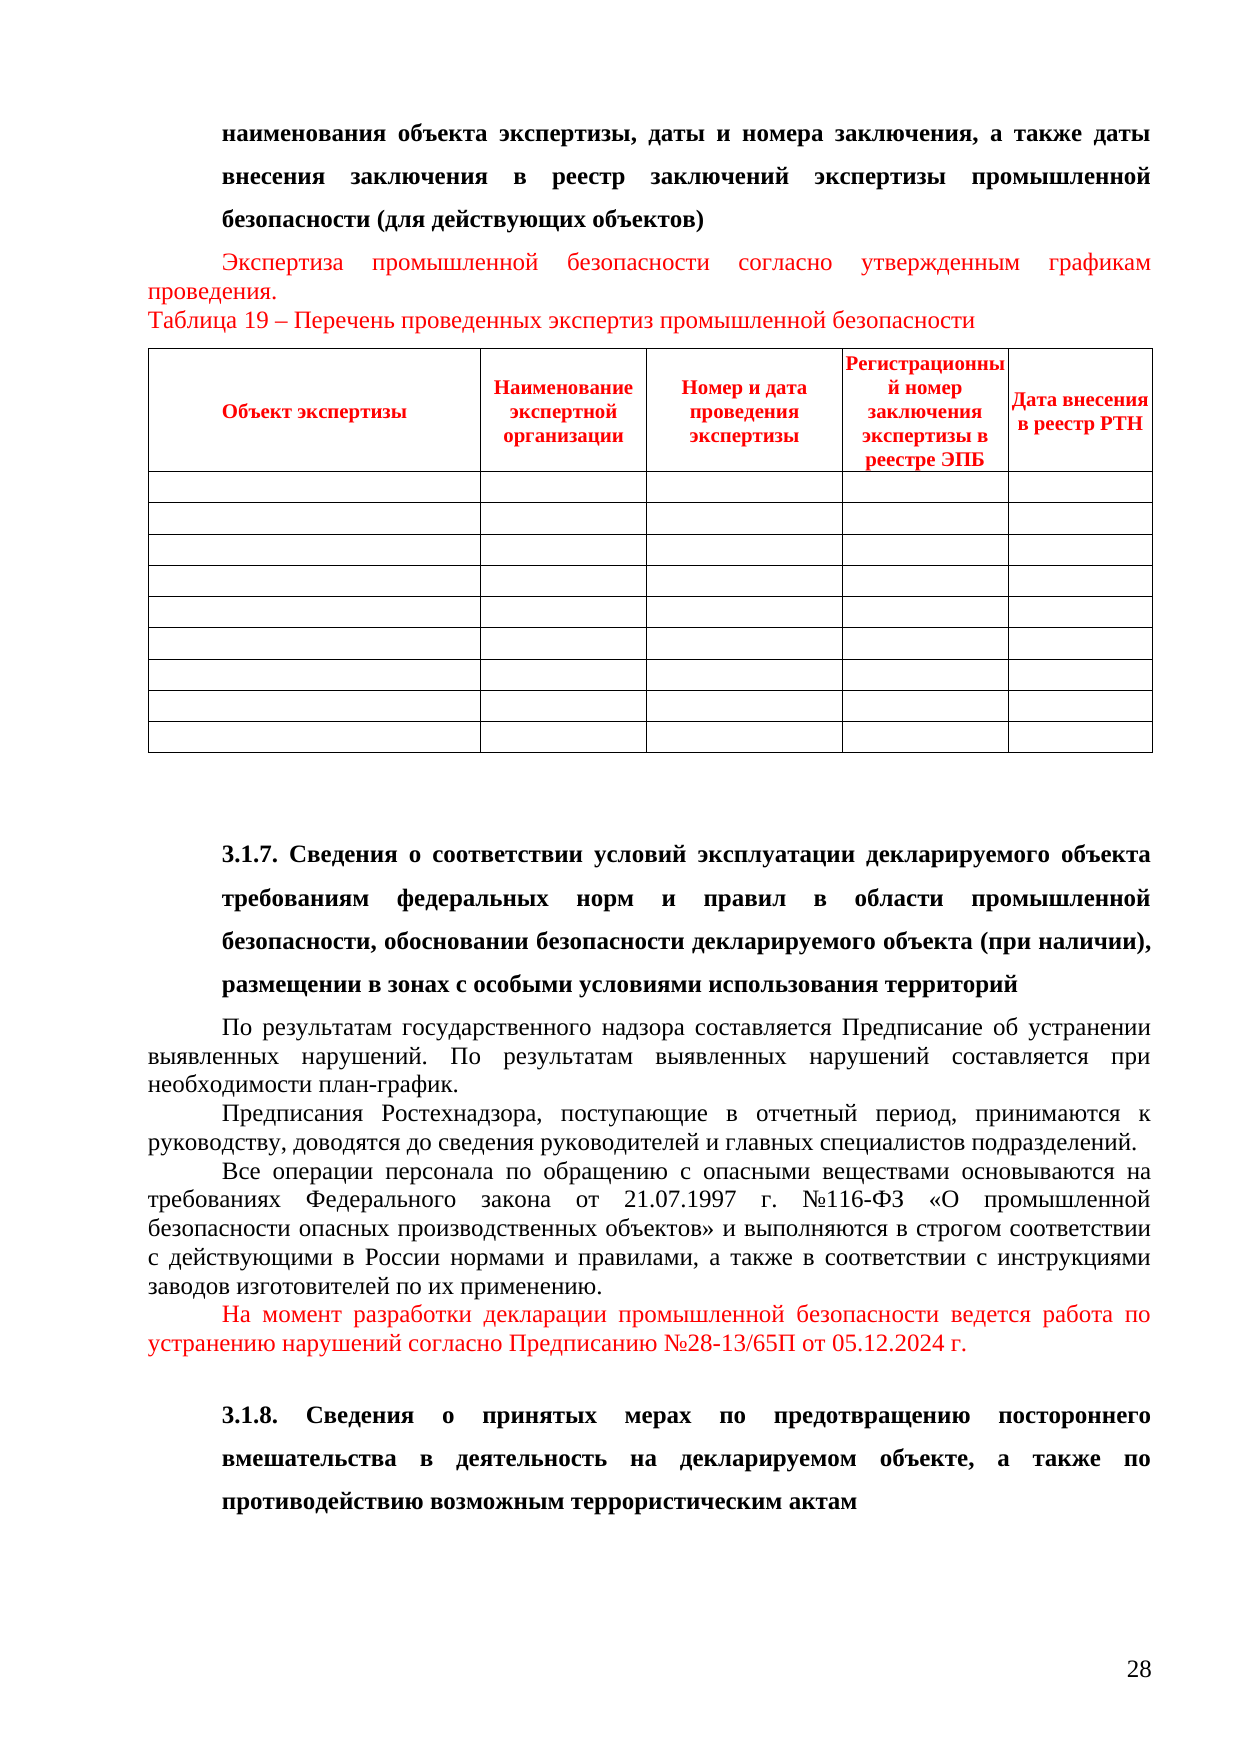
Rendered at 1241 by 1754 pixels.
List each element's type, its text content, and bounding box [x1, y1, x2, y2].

table_header Номер и дата проведения экспертизы [647, 349, 842, 471]
table_cell [843, 660, 1008, 690]
table_cell [1009, 472, 1152, 502]
table_header Дата внесения в реестр РТН [1009, 349, 1152, 471]
table_cell [647, 628, 842, 658]
table_cell [843, 503, 1008, 533]
text Предписания Ростехнадзора, поступающие в отчетный период, принимаются к руководству, доводятся до сведения руководителей и главных специалистов подразделений. [148, 1098, 1152, 1156]
text 3.1.7. Сведения о соответствии условий эксплуатации декларируемого объекта требованиям федеральных норм и правил в области промышленной безопасности, обосновании безопасности декларируемого объекта (при наличии), размещении в зонах с особыми условиями использования территорий [222, 839, 1152, 998]
table_cell [149, 566, 480, 596]
table_cell [149, 660, 480, 690]
text Все операции персонала по обращению с опасными веществами основываются на требованиях Федерального закона от 21.07.1997 г. №116-ФЗ «О промышленной безопасности опасных производственных объектов» и выполняются в строгом соответствии с действующими в России нормами и правилами, а также в соответствии с инструкциями заводов изготовителей по их применению. [148, 1156, 1152, 1299]
table_cell [481, 597, 646, 627]
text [222, 118, 1152, 233]
table_cell [481, 691, 646, 721]
table_cell [647, 503, 842, 533]
table_cell [149, 722, 480, 752]
table_cell [843, 722, 1008, 752]
table_cell [149, 691, 480, 721]
table_cell [843, 566, 1008, 596]
table_cell [647, 535, 842, 565]
table_cell [149, 472, 480, 502]
table_header Регистрационный номер заключения экспертизы в реестре ЭПБ [843, 349, 1008, 471]
table_cell [1009, 628, 1152, 658]
table_cell [149, 628, 480, 658]
text На момент разработки декларации промышленной безопасности ведется работа по устранению нарушений согласно Предписанию №28-13/65П от 05.12.2024 г. [148, 1299, 1152, 1357]
table_cell [843, 535, 1008, 565]
table_cell [1009, 535, 1152, 565]
table_cell [647, 691, 842, 721]
table_cell [843, 691, 1008, 721]
table_cell [481, 660, 646, 690]
table_cell [1009, 722, 1152, 752]
table_cell [647, 597, 842, 627]
table_cell [1009, 691, 1152, 721]
table_cell [149, 597, 480, 627]
table_cell [481, 535, 646, 565]
text 3.1.8. Сведения о принятых мерах по предотвращению постороннего вмешательства в деятельность на декларируемом объекте, а также по противодействию возможным террористическим актам [222, 1400, 1152, 1515]
text По результатам государственного надзора составляется Предписание об устранении выявленных нарушений. По результатам выявленных нарушений составляется при необходимости план-график. [148, 1012, 1152, 1098]
table_cell [647, 660, 842, 690]
table_cell [1009, 660, 1152, 690]
text Экспертиза промышленной безопасности согласно утвержденным графикам проведения. [148, 247, 1152, 305]
table_cell [149, 535, 480, 565]
table_cell [647, 722, 842, 752]
table_header Наименование экспертной организации [481, 349, 646, 471]
table_cell [481, 503, 646, 533]
table_cell [481, 472, 646, 502]
table_cell [843, 597, 1008, 627]
table_cell [1009, 597, 1152, 627]
table_cell [149, 503, 480, 533]
table_cell [481, 722, 646, 752]
table_cell [647, 566, 842, 596]
table_header Объект экспертизы [149, 349, 480, 471]
table_cell [481, 566, 646, 596]
table_cell [481, 628, 646, 658]
table_cell [1009, 503, 1152, 533]
table_cell [843, 628, 1008, 658]
table_cell [647, 472, 842, 502]
table_cell [1009, 566, 1152, 596]
table_cell [843, 472, 1008, 502]
